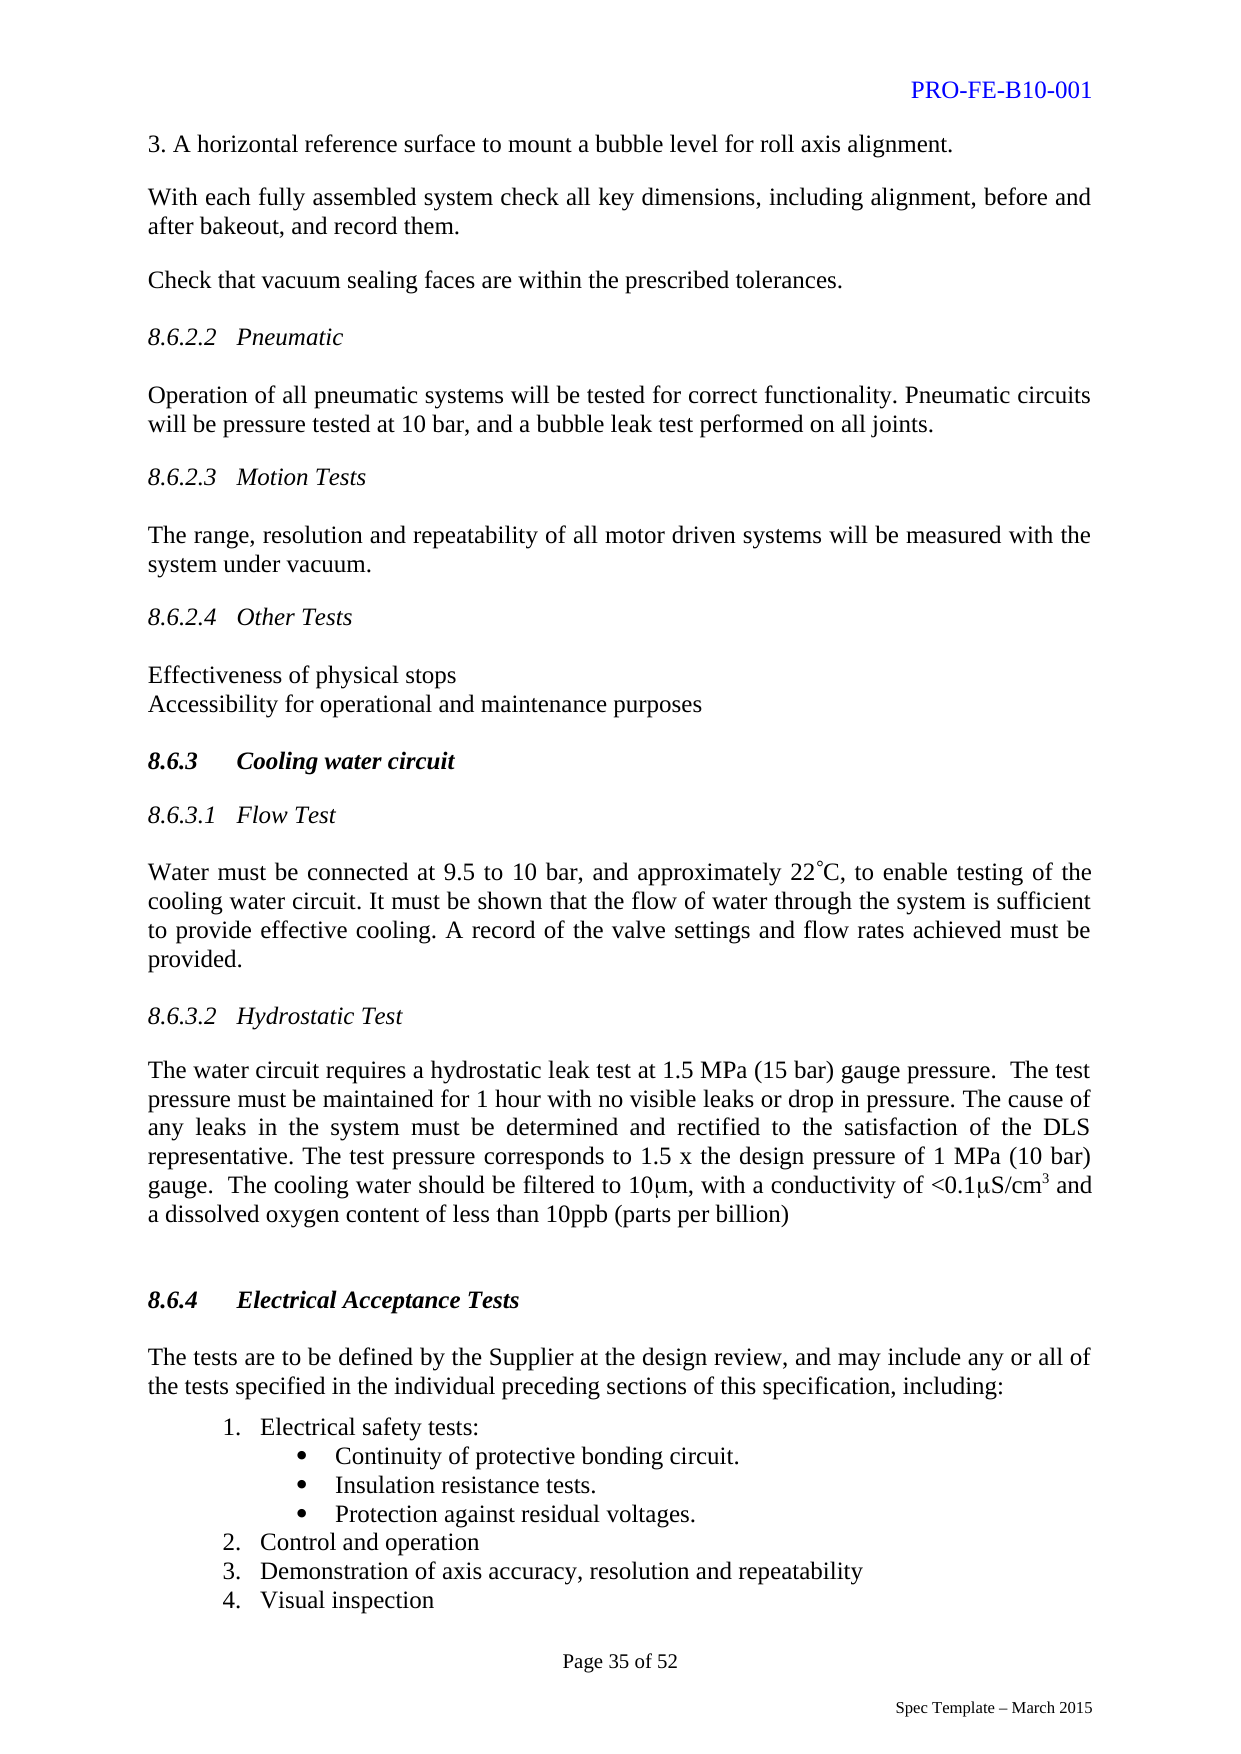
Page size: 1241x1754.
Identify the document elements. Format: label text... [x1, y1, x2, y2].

text Water must be connected at 9.5 to 10 bar, and approximately 22C, to enable testing of the cooling water circuit. It must be shown that the flow of water through the system is sufficient to provide effective cooling. A record of the valve settings and flow rates achieved must be provided. [148, 857, 1092, 972]
subtitle Cooling water circuit [148, 746, 1092, 775]
subtitle Motion Tests [148, 462, 1092, 491]
subtitle Other Tests [148, 602, 1092, 631]
list Visual inspection [222, 1585, 1092, 1614]
text Operation of all pneumatic systems will be tested for correct functionality. Pneumatic circuits will be pressure tested at 10 bar, and a bubble leak test performed on all joints. [148, 380, 1092, 437]
list Demonstration of axis accuracy, resolution and repeatability [222, 1556, 1092, 1585]
text Effectiveness of physical stops [148, 660, 1092, 689]
list Electrical safety tests: [222, 1412, 1092, 1441]
text 3. A horizontal reference surface to mount a bubble level for roll axis alignment. [148, 129, 1092, 157]
subtitle Pneumatic [148, 322, 1092, 351]
list Insulation resistance tests. [297, 1470, 1092, 1499]
text The range, resolution and repeatability of all motor driven systems will be measured with the system under vacuum. [148, 520, 1092, 577]
list Continuity of protective bonding circuit. [297, 1441, 1092, 1470]
list Protection against residual voltages. [297, 1499, 1092, 1527]
subtitle Flow Test [148, 800, 1092, 829]
subtitle Hydrostatic Test [148, 1001, 1092, 1030]
subtitle Electrical Acceptance Tests [148, 1285, 1092, 1314]
text The water circuit requires a hydrostatic leak test at 1.5 MPa (15 bar) gauge pressure. The test pressure must be maintained for 1 hour with no visible leaks or drop in pressure. The cause of any leaks in the system must be determined and rectified to the satisfaction of the DLS representative. The test pressure corresponds to 1.5 x the design pressure of 1 MPa (10 bar) gauge. The cooling water should be filtered to 10m, with a conductivity of <0.1S/cm3 and a dissolved oxygen content of less than 10ppb (parts per billion) [148, 1055, 1092, 1227]
text The tests are to be defined by the Supplier at the design review, and may include any or all of the tests specified in the individual preceding sections of this specification, including: [148, 1342, 1092, 1400]
text Accessibility for operational and maintenance purposes [148, 689, 1092, 717]
text With each fully assembled system check all key dimensions, including alignment, before and after bakeout, and record them. [148, 182, 1092, 240]
list Control and operation [222, 1527, 1092, 1556]
text Check that vacuum sealing faces are within the prescribed tolerances. [148, 265, 1092, 294]
